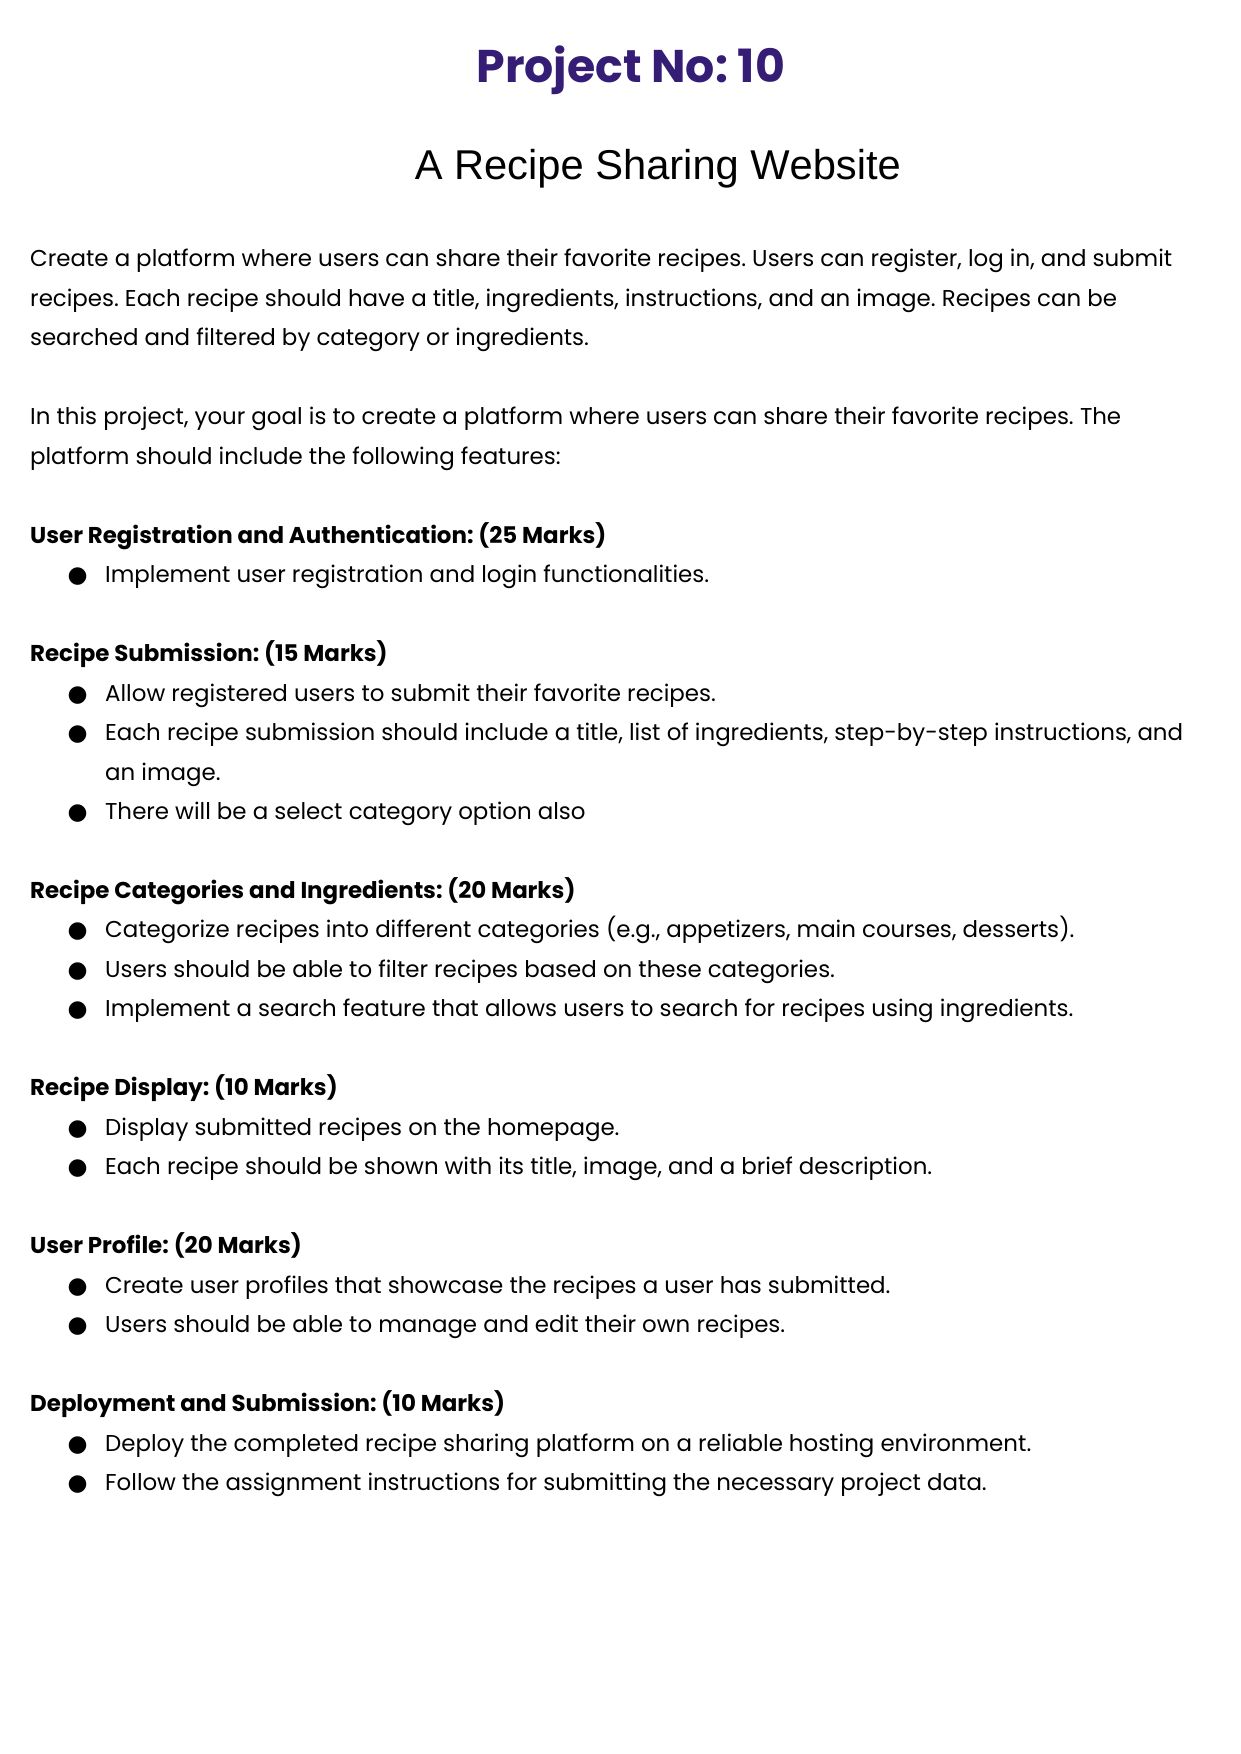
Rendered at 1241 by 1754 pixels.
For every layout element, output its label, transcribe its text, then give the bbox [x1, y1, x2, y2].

text User Registration and Authentication: (25 Marks) [30, 517, 1210, 551]
list Deploy the completed recipe sharing platform on a reliable hosting environment. [67, 1425, 1210, 1459]
list Categorize recipes into different categories (e.g., appetizers, main courses, desserts). [67, 911, 1210, 946]
list Implement user registration and login functionalities. [67, 556, 1210, 591]
subtitle Project No: 10 [30, 30, 1210, 99]
text Create a platform where users can share their favorite recipes. Users can register, log in, and submit recipes. Each recipe should have a title, ingredients, instructions, and an image. Recipes can be searched and filtered by category or ingredients. [30, 240, 1210, 354]
list Display submitted recipes on the homepage. [67, 1109, 1210, 1143]
list Users should be able to filter recipes based on these categories. [67, 951, 1210, 985]
list Implement a search feature that allows users to search for recipes using ingredients. [67, 990, 1210, 1025]
list Each recipe submission should include a title, list of ingredients, step-by-step instructions, and an image. [67, 714, 1210, 788]
list Users should be able to manage and edit their own recipes. [67, 1306, 1210, 1341]
list Allow registered users to submit their favorite recipes. [67, 674, 1210, 709]
text Deployment and Submission: (10 Marks) [30, 1385, 1210, 1419]
list There will be a select category option also [67, 793, 1210, 827]
text Recipe Categories and Ingredients: (20 Marks) [30, 872, 1210, 906]
text User Profile: (20 Marks) [30, 1227, 1210, 1262]
text Recipe Display: (10 Marks) [30, 1069, 1210, 1104]
list Each recipe should be shown with its title, image, and a brief description. [67, 1148, 1210, 1183]
list Follow the assignment instructions for submitting the necessary project data. [67, 1464, 1210, 1498]
text In this project, your goal is to create a platform where users can share their favorite recipes. The platform should include the following features: [30, 398, 1210, 472]
list Create user profiles that showcase the recipes a user has submitted. [67, 1267, 1210, 1301]
subtitle A Recipe Sharing Website [105, 140, 1210, 188]
text Recipe Submission: (15 Marks) [30, 635, 1210, 669]
